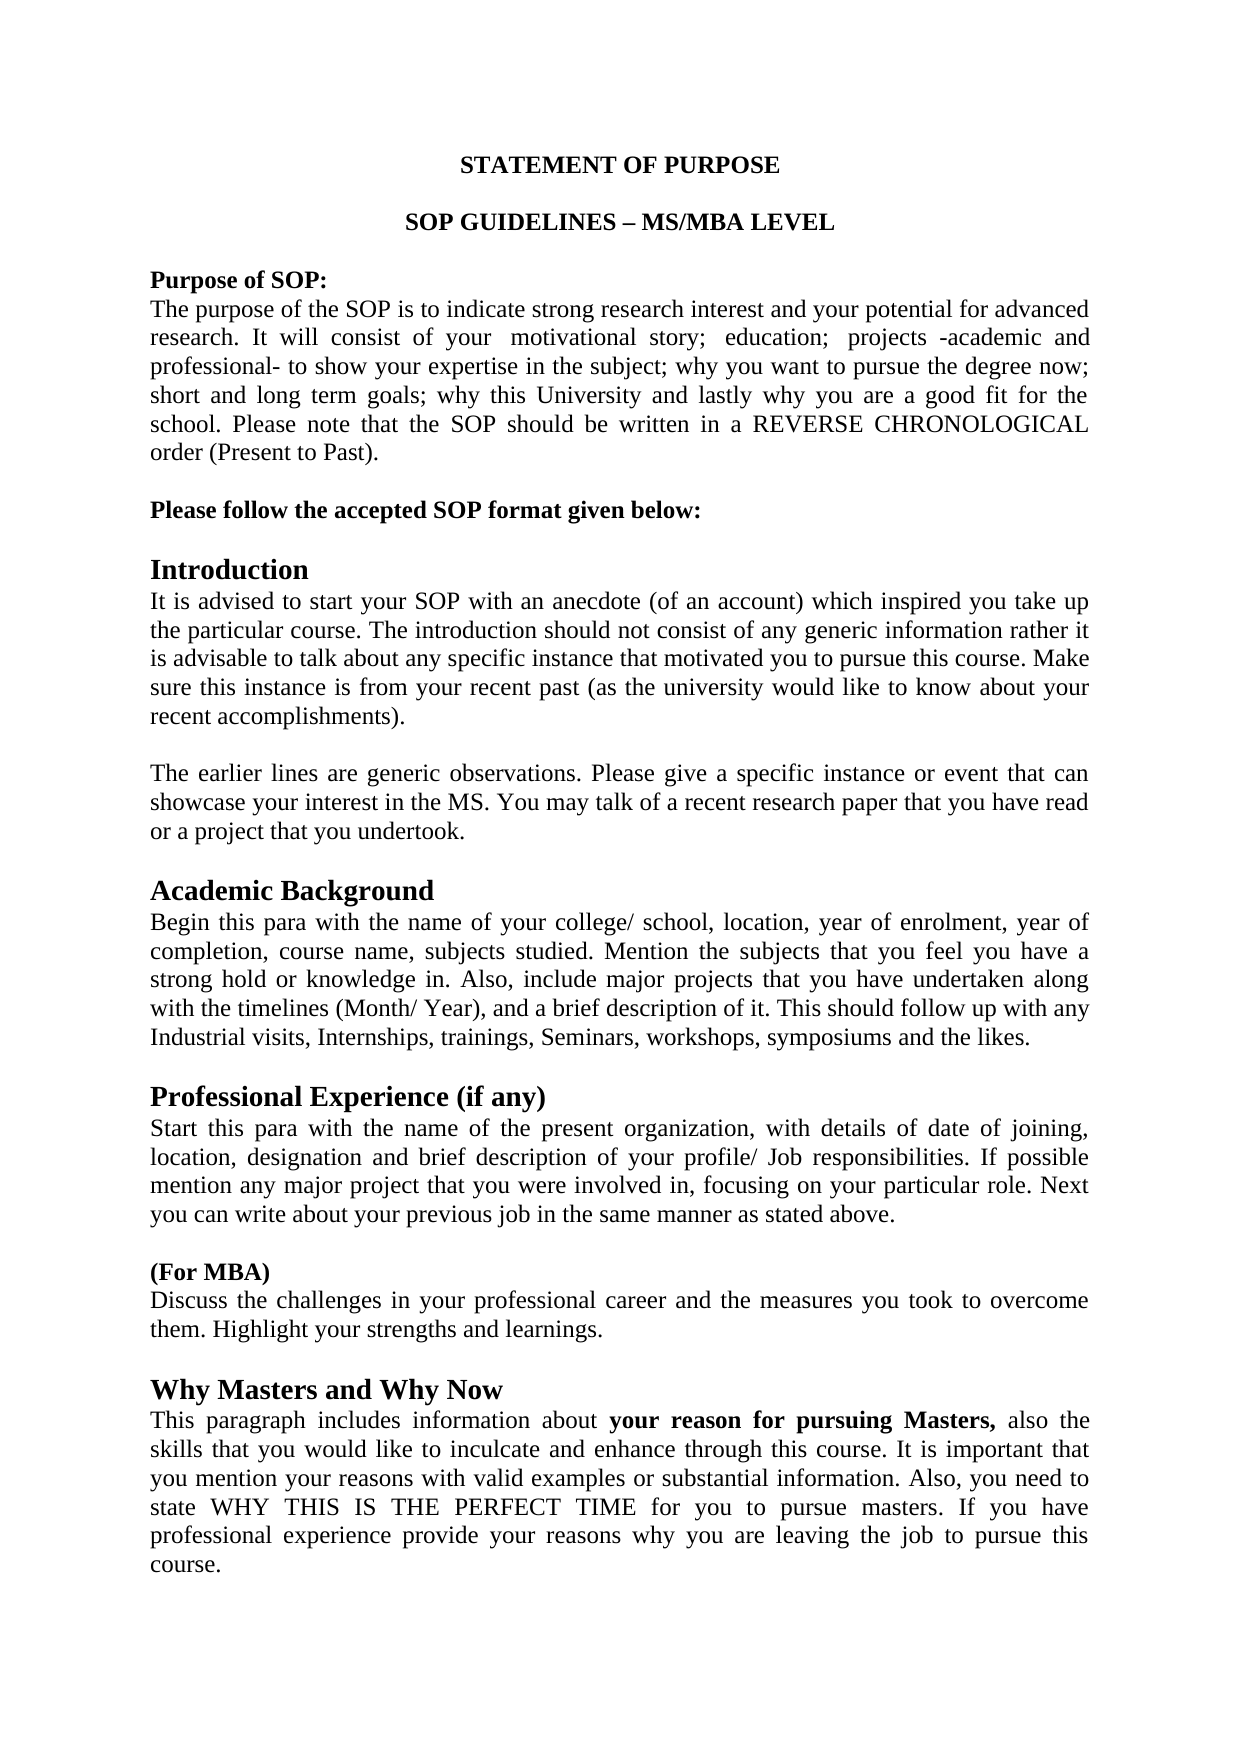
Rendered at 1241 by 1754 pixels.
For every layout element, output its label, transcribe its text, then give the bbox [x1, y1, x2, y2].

text Purpose of SOP: [150, 265, 1090, 294]
text SOP GUIDELINES – MS/MBA LEVEL [150, 207, 1090, 236]
text Discuss the challenges in your professional career and the measures you took to overcome them. Highlight your strengths and learnings. [150, 1286, 1090, 1343]
text Introduction [150, 552, 1090, 586]
text Professional Experience (if any) [150, 1079, 1090, 1113]
text This paragraph includes information about your reason for pursuing Masters, also the skills that you would like to inculcate and enhance through this course. It is important that you mention your reasons with valid examples or substantial information. Also, you need to state WHY THIS IS THE PERFECT TIME for you to pursue masters. If you have professional experience provide your reasons why you are leaving the job to pursue this course. [150, 1405, 1090, 1578]
text Begin this para with the name of your college/ school, location, year of enrolment, year of completion, course name, subjects studied. Mention the subjects that you feel you have a strong hold or knowledge in. Also, include major projects that you have undertaken along with the timelines (Month/ Year), and a brief description of it. This should follow up with any Industrial visits, Internships, trainings, Seminars, workshops, symposiums and the likes. [150, 907, 1090, 1051]
text Why Masters and Why Now [150, 1372, 1090, 1405]
text It is advised to start your SOP with an anecdote (of an account) which inspired you take up the particular course. The introduction should not consist of any generic information rather it is advisable to talk about any specific instance that motivated you to pursue this course. Make sure this instance is from your recent past (as the university would like to know about your recent accomplishments). [150, 586, 1090, 730]
text The purpose of the SOP is to indicate strong research interest and your potential for advanced research. It will consist of your motivational story; education; projects -academic and professional- to show your expertise in the subject; why you want to pursue the degree now; short and long term goals; why this University and lastly why you are a good fit for the school. Please note that the SOP should be written in a REVERSE CHRONOLOGICAL order (Present to Past). [150, 294, 1090, 466]
text Academic Background [150, 873, 1090, 907]
text The earlier lines are generic observations. Please give a specific instance or event that can showcase your interest in the MS. You may talk of a recent research paper that you have read or a project that you undertook. [150, 758, 1090, 845]
text STATEMENT OF PURPOSE [150, 150, 1090, 179]
text (For MBA) [150, 1257, 1090, 1286]
text Please follow the accepted SOP format given below: [150, 495, 1090, 524]
text Start this para with the name of the present organization, with details of date of joining, location, designation and brief description of your profile/ Job responsibilities. If possible mention any major project that you were involved in, focusing on your particular role. Next you can write about your previous job in the same manner as stated above. [150, 1113, 1090, 1228]
